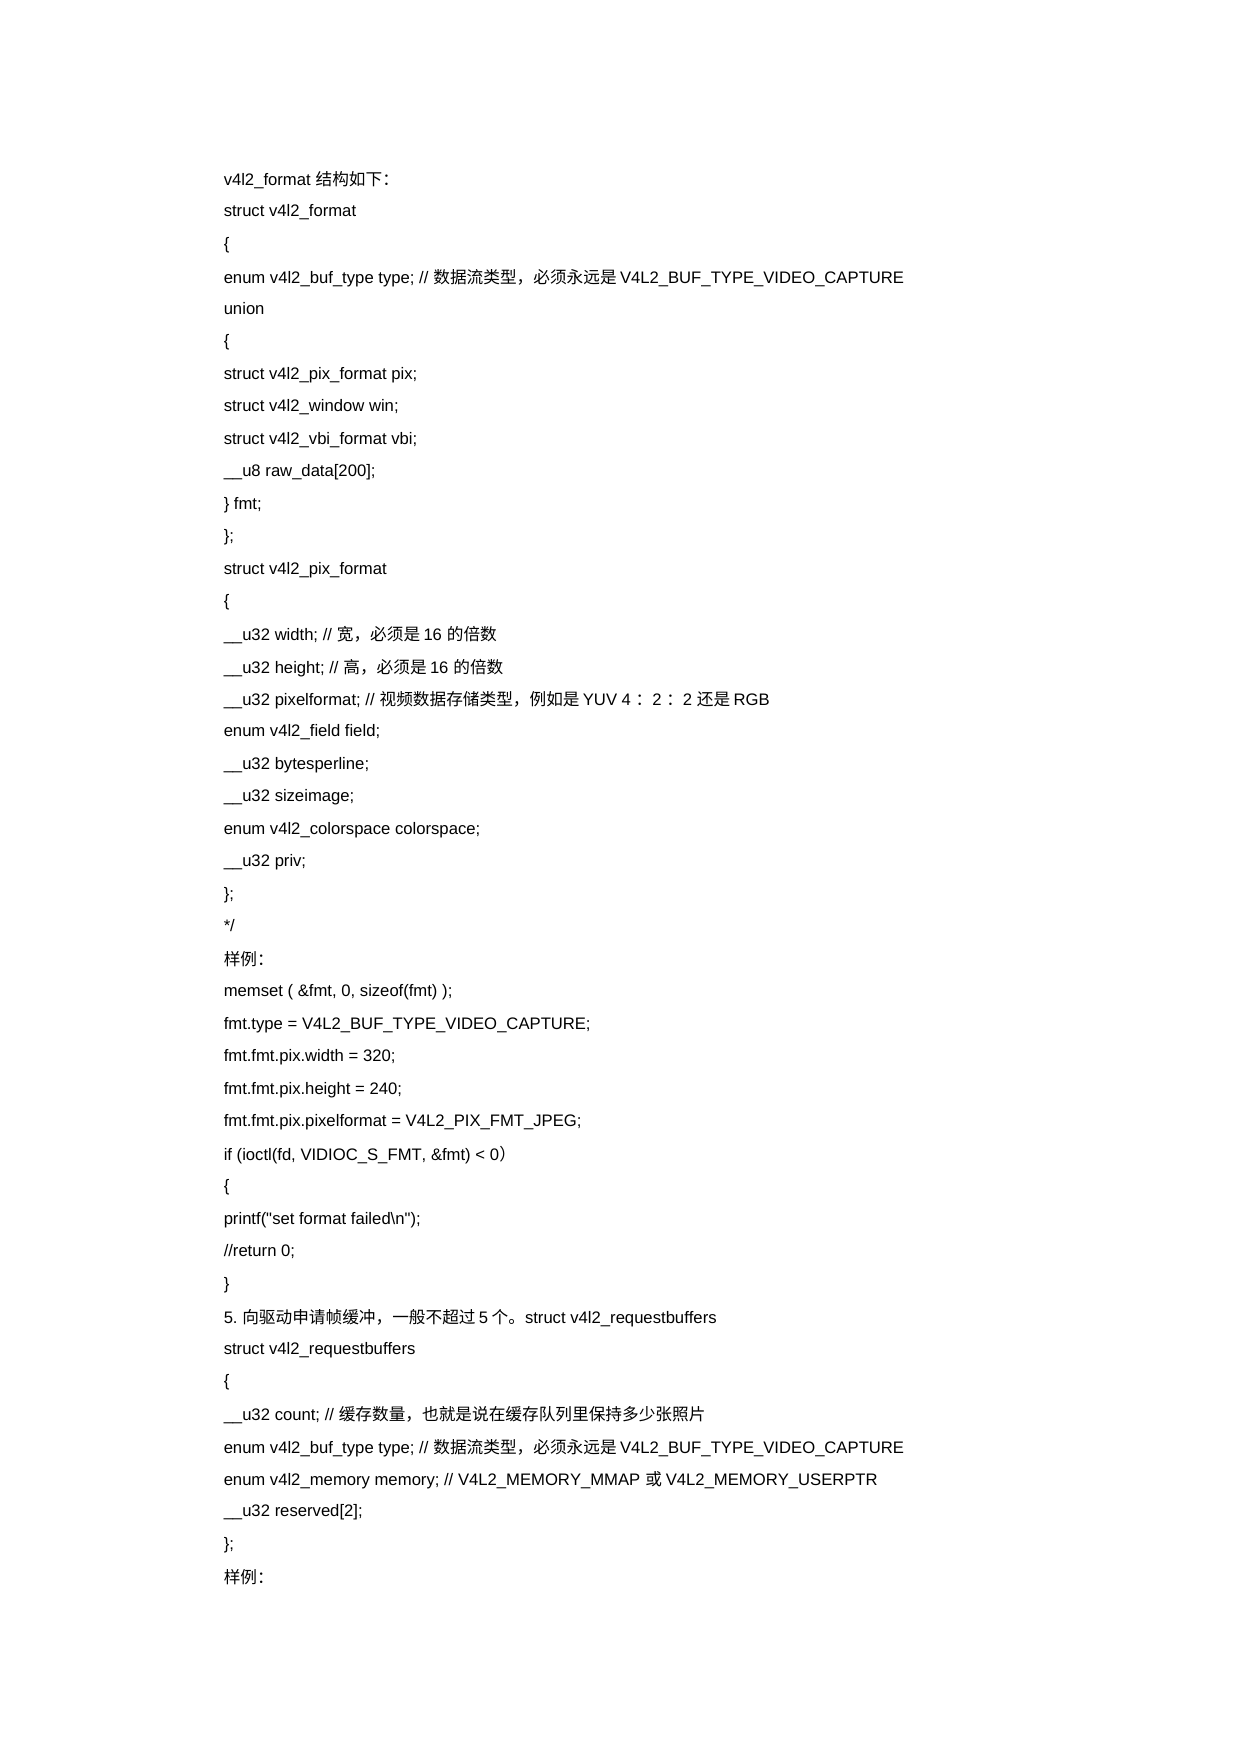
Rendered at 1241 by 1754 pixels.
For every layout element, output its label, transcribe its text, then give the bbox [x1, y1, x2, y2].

text enum v4l2_memory memory; // V4L2_MEMORY_MMAP 或 V4L2_MEMORY_USERPTR [187, 1462, 1053, 1494]
text __u32 reserved[2]; [187, 1494, 1053, 1527]
text struct v4l2_vbi_format vbi; [187, 422, 1053, 454]
text }; [187, 877, 1053, 909]
text enum v4l2_field field; [187, 714, 1053, 747]
text __u32 count; // 缓存数量，也就是说在缓存队列里保持多少张照片 [187, 1397, 1053, 1429]
text fmt.type = V4L2_BUF_TYPE_VIDEO_CAPTURE; [187, 1007, 1053, 1039]
text { [187, 1169, 1053, 1202]
text if (ioctl(fd, VIDIOC_S_FMT, &fmt) < 0） [187, 1137, 1053, 1169]
text struct v4l2_pix_format [187, 552, 1053, 584]
text }; [187, 1527, 1053, 1559]
text } fmt; [187, 487, 1053, 519]
text } [187, 1267, 1053, 1299]
text 5. 向驱动申请帧缓冲，一般不超过5个。struct v4l2_requestbuffers [187, 1299, 1053, 1332]
text fmt.fmt.pix.pixelformat = V4L2_PIX_FMT_JPEG; [187, 1104, 1053, 1137]
text enum v4l2_buf_type type; // 数据流类型，必须永远是V4L2_BUF_TYPE_VIDEO_CAPTURE [187, 259, 1053, 292]
text { [187, 324, 1053, 357]
text printf("set format failed\n"); [187, 1202, 1053, 1234]
text v4l2_format 结构如下： [187, 162, 1053, 194]
text memset ( &fmt, 0, sizeof(fmt) ); [187, 974, 1053, 1007]
text { [187, 1364, 1053, 1397]
text }; [187, 519, 1053, 552]
text __u32 sizeimage; [187, 779, 1053, 812]
text { [187, 584, 1053, 617]
text enum v4l2_buf_type type; // 数据流类型，必须永远是V4L2_BUF_TYPE_VIDEO_CAPTURE [187, 1429, 1053, 1462]
text __u32 pixelformat; // 视频数据存储类型，例如是YUV 4 ：2 ：2 还是RGB [187, 682, 1053, 714]
text __u32 bytesperline; [187, 747, 1053, 779]
text fmt.fmt.pix.width = 320; [187, 1039, 1053, 1072]
text 样例： [187, 1559, 1053, 1592]
text */ [187, 909, 1053, 942]
text 样例： [187, 942, 1053, 974]
text union [187, 292, 1053, 324]
text __u32 height; // 高，必须是16 的倍数 [187, 649, 1053, 682]
text { [187, 227, 1053, 259]
text struct v4l2_window win; [187, 389, 1053, 422]
text __u8 raw_data[200]; [187, 454, 1053, 487]
text fmt.fmt.pix.height = 240; [187, 1072, 1053, 1104]
text struct v4l2_format [187, 194, 1053, 227]
text __u32 priv; [187, 844, 1053, 877]
text __u32 width; // 宽，必须是16 的倍数 [187, 617, 1053, 649]
text //return 0; [187, 1234, 1053, 1267]
text enum v4l2_colorspace colorspace; [187, 812, 1053, 844]
text struct v4l2_pix_format pix; [187, 357, 1053, 389]
text struct v4l2_requestbuffers [187, 1332, 1053, 1364]
